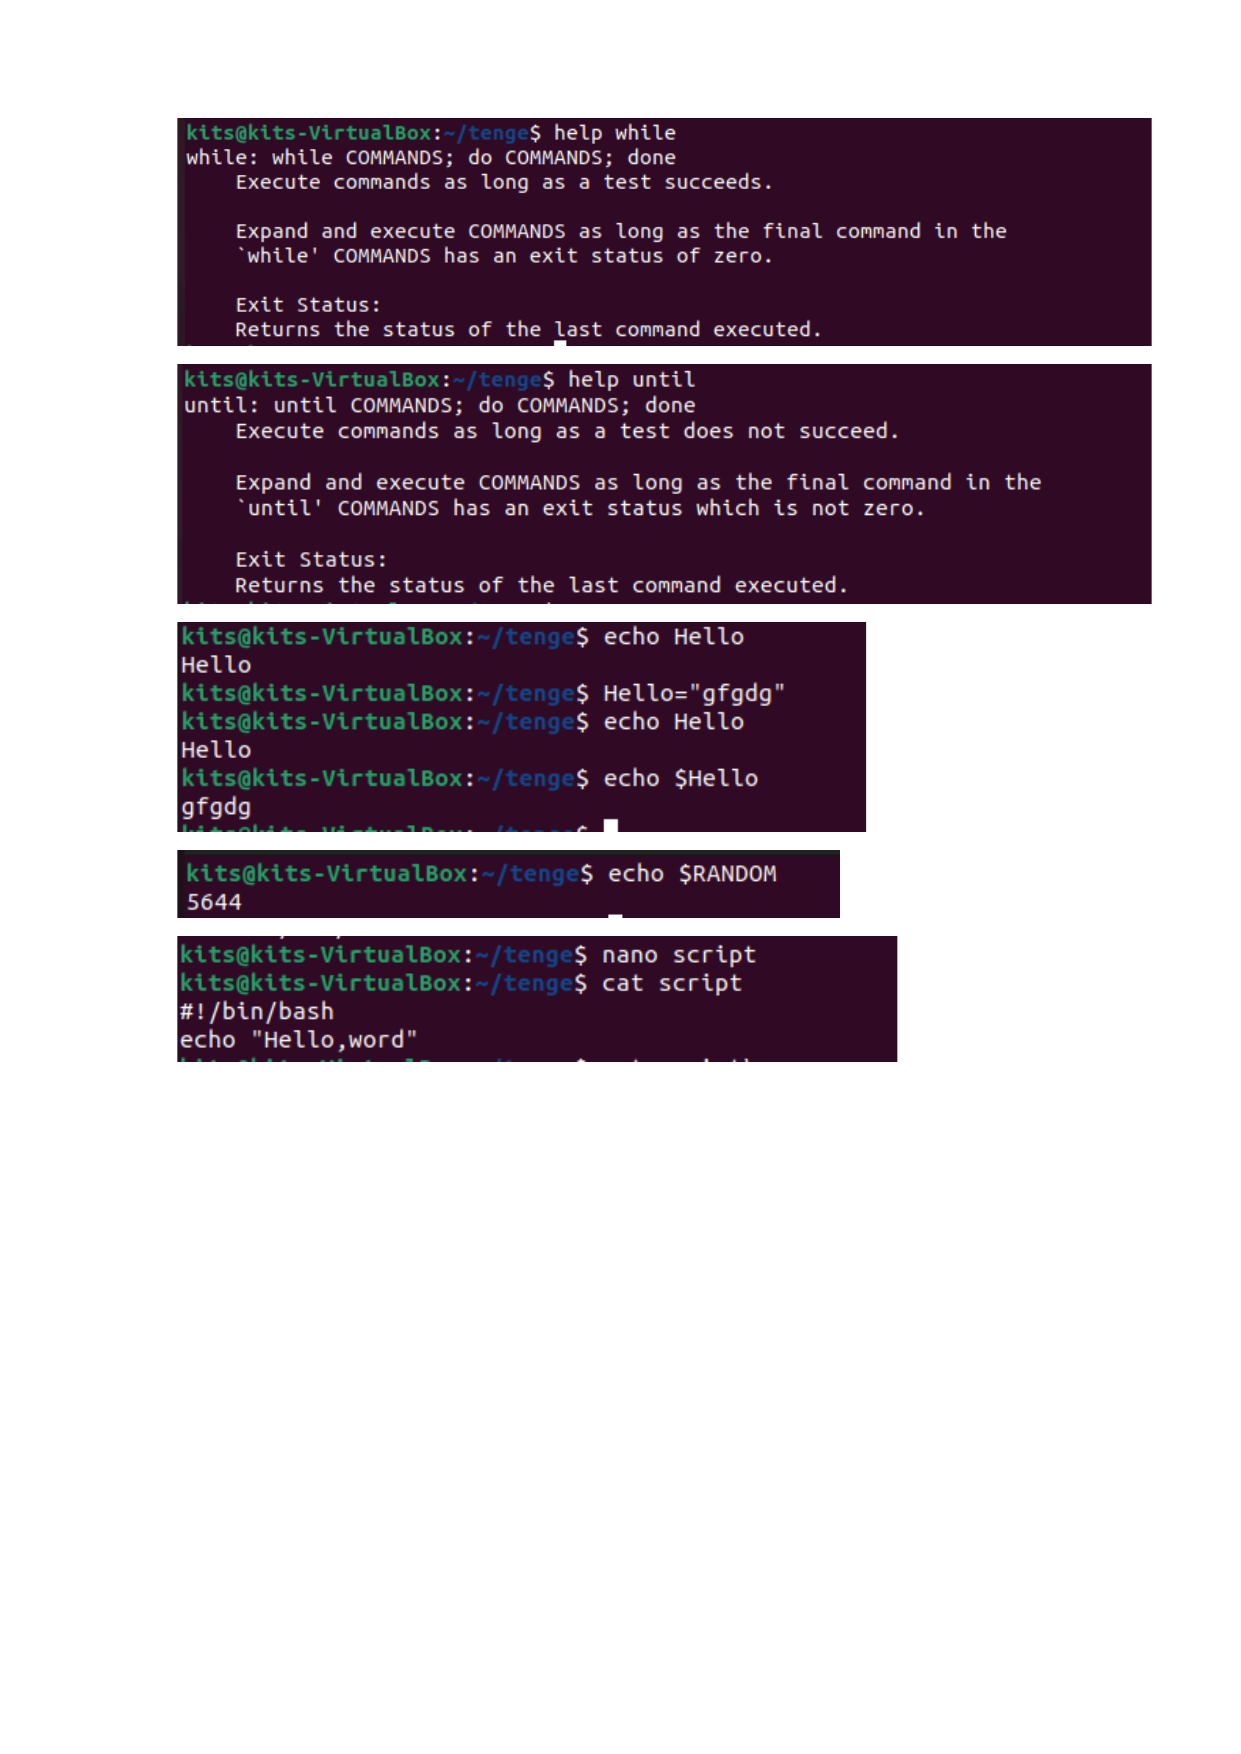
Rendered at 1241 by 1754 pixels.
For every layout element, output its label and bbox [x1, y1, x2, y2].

picture [177, 118, 1152, 346]
picture [177, 936, 898, 1062]
picture [177, 850, 840, 918]
picture [177, 622, 867, 832]
picture [177, 364, 1152, 604]
